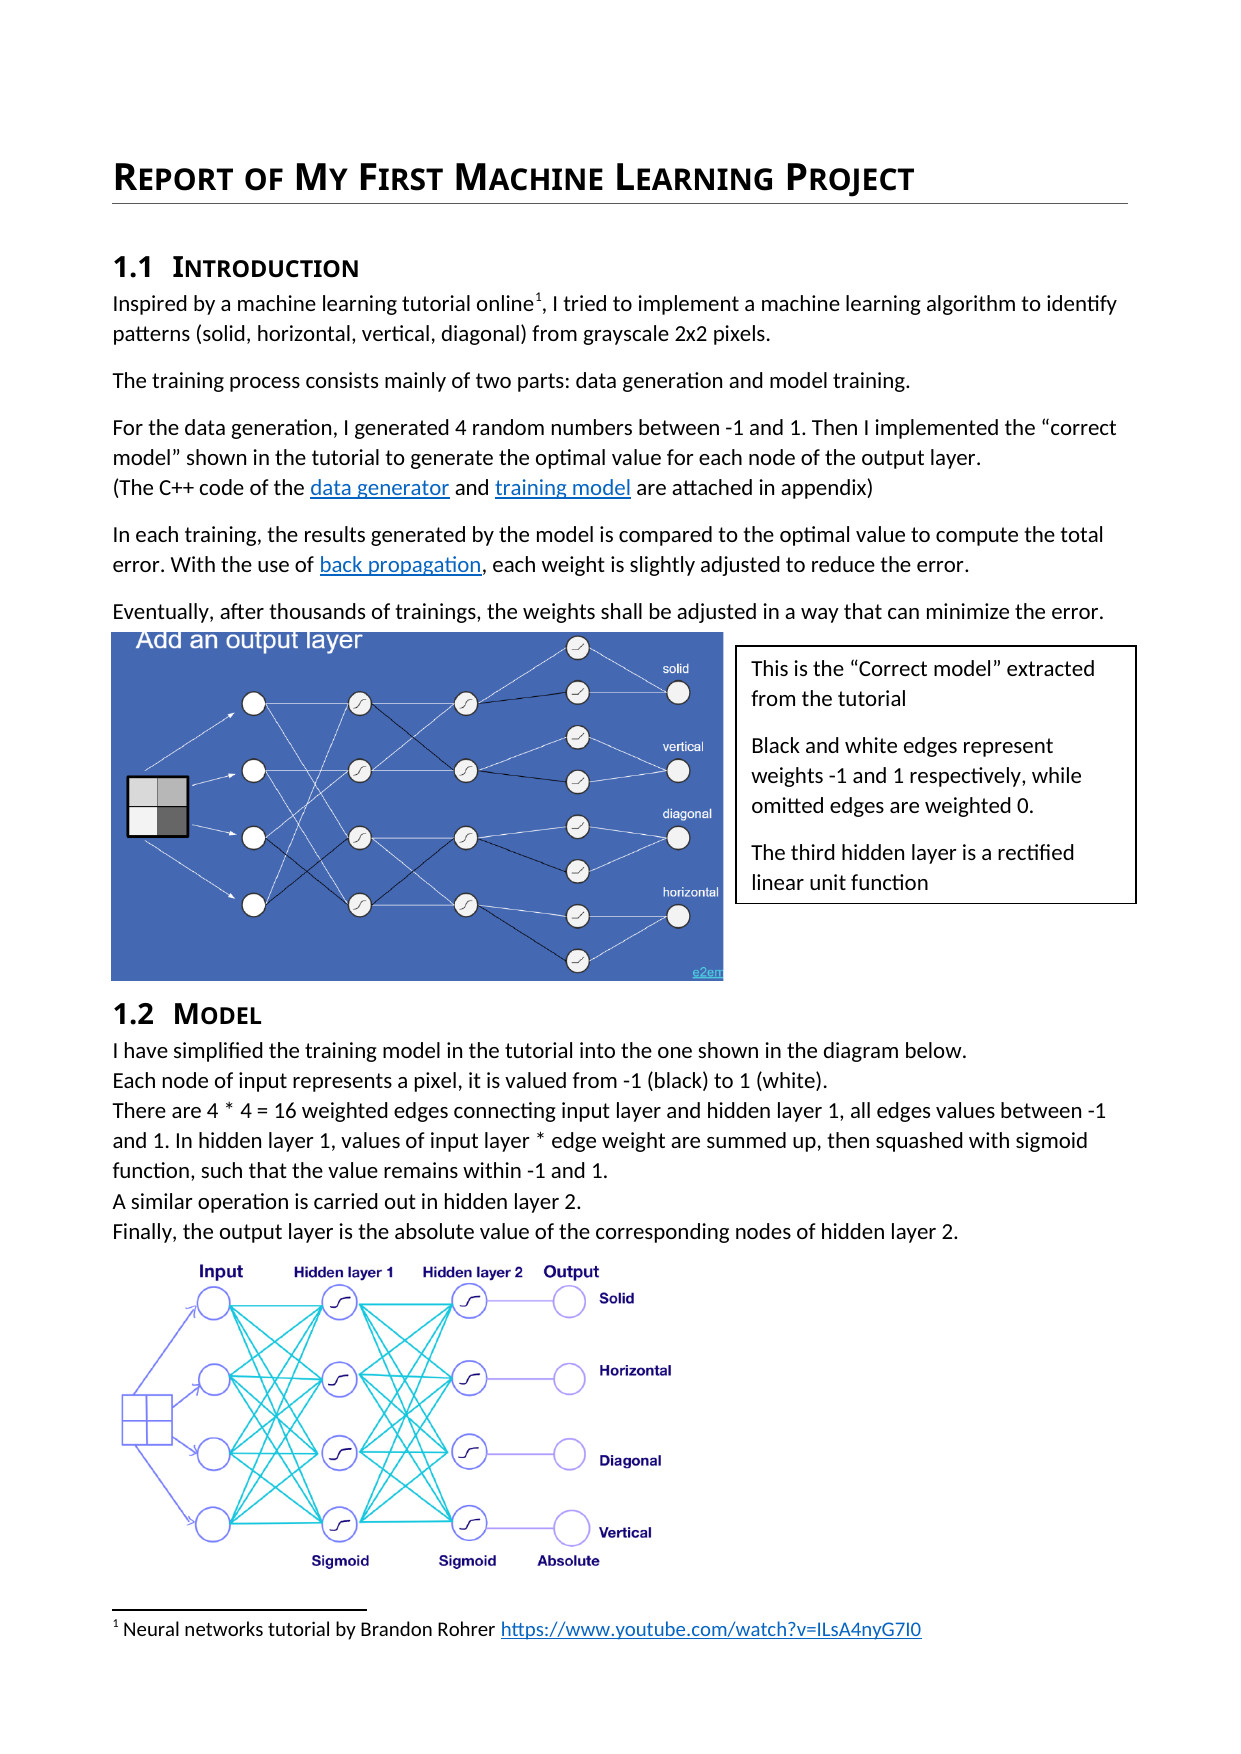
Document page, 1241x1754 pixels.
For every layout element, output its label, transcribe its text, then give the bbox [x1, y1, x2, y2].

subtitle Report of My First Machine Learning Project [112, 150, 1128, 203]
text A similar operation is carried out in hidden layer 2. [112, 1187, 1128, 1215]
text In each training, the results generated by the model is compared to the optimal value to compute the total error. With the use of back propagation, each weight is slightly adjusted to reduce the error. [112, 520, 1128, 578]
picture [112, 1247, 698, 1573]
text Eventually, after thousands of trainings, the weights shall be adjusted in a way that can minimize the error. [112, 597, 1128, 625]
subtitle Introduction [112, 246, 1128, 286]
text (The C++ code of the data generator and training model are attached in appendix) [112, 473, 1128, 501]
text There are 4 * 4 = 16 weighted edges connecting input layer and hidden layer 1, all edges values between -1 and 1. In hidden layer 1, values of input layer * edge weight are summed up, then squashed with sigmoid function, such that the value remains within -1 and 1. [112, 1096, 1128, 1185]
text Each node of input represents a pixel, it is valued from -1 (black) to 1 (white). [112, 1066, 1128, 1094]
text The training process consists mainly of two parts: data generation and model training. [112, 366, 1128, 394]
text For the data generation, I generated 4 random numbers between -1 and 1. Then I implemented the “correct model” shown in the tutorial to generate the optimal value for each node of the output layer. [112, 413, 1128, 471]
subtitle Model [112, 993, 1128, 1033]
text Inspired by a machine learning tutorial online, I tried to implement a machine learning algorithm to identify patterns (solid, horizontal, vertical, diagonal) from grayscale 2x2 pixels. [112, 289, 1128, 347]
picture [111, 632, 724, 981]
text I have simplified the training model in the tutorial into the one shown in the diagram below. [112, 1036, 1128, 1064]
text Finally, the output layer is the absolute value of the corresponding nodes of hidden layer 2. [112, 1217, 1128, 1245]
